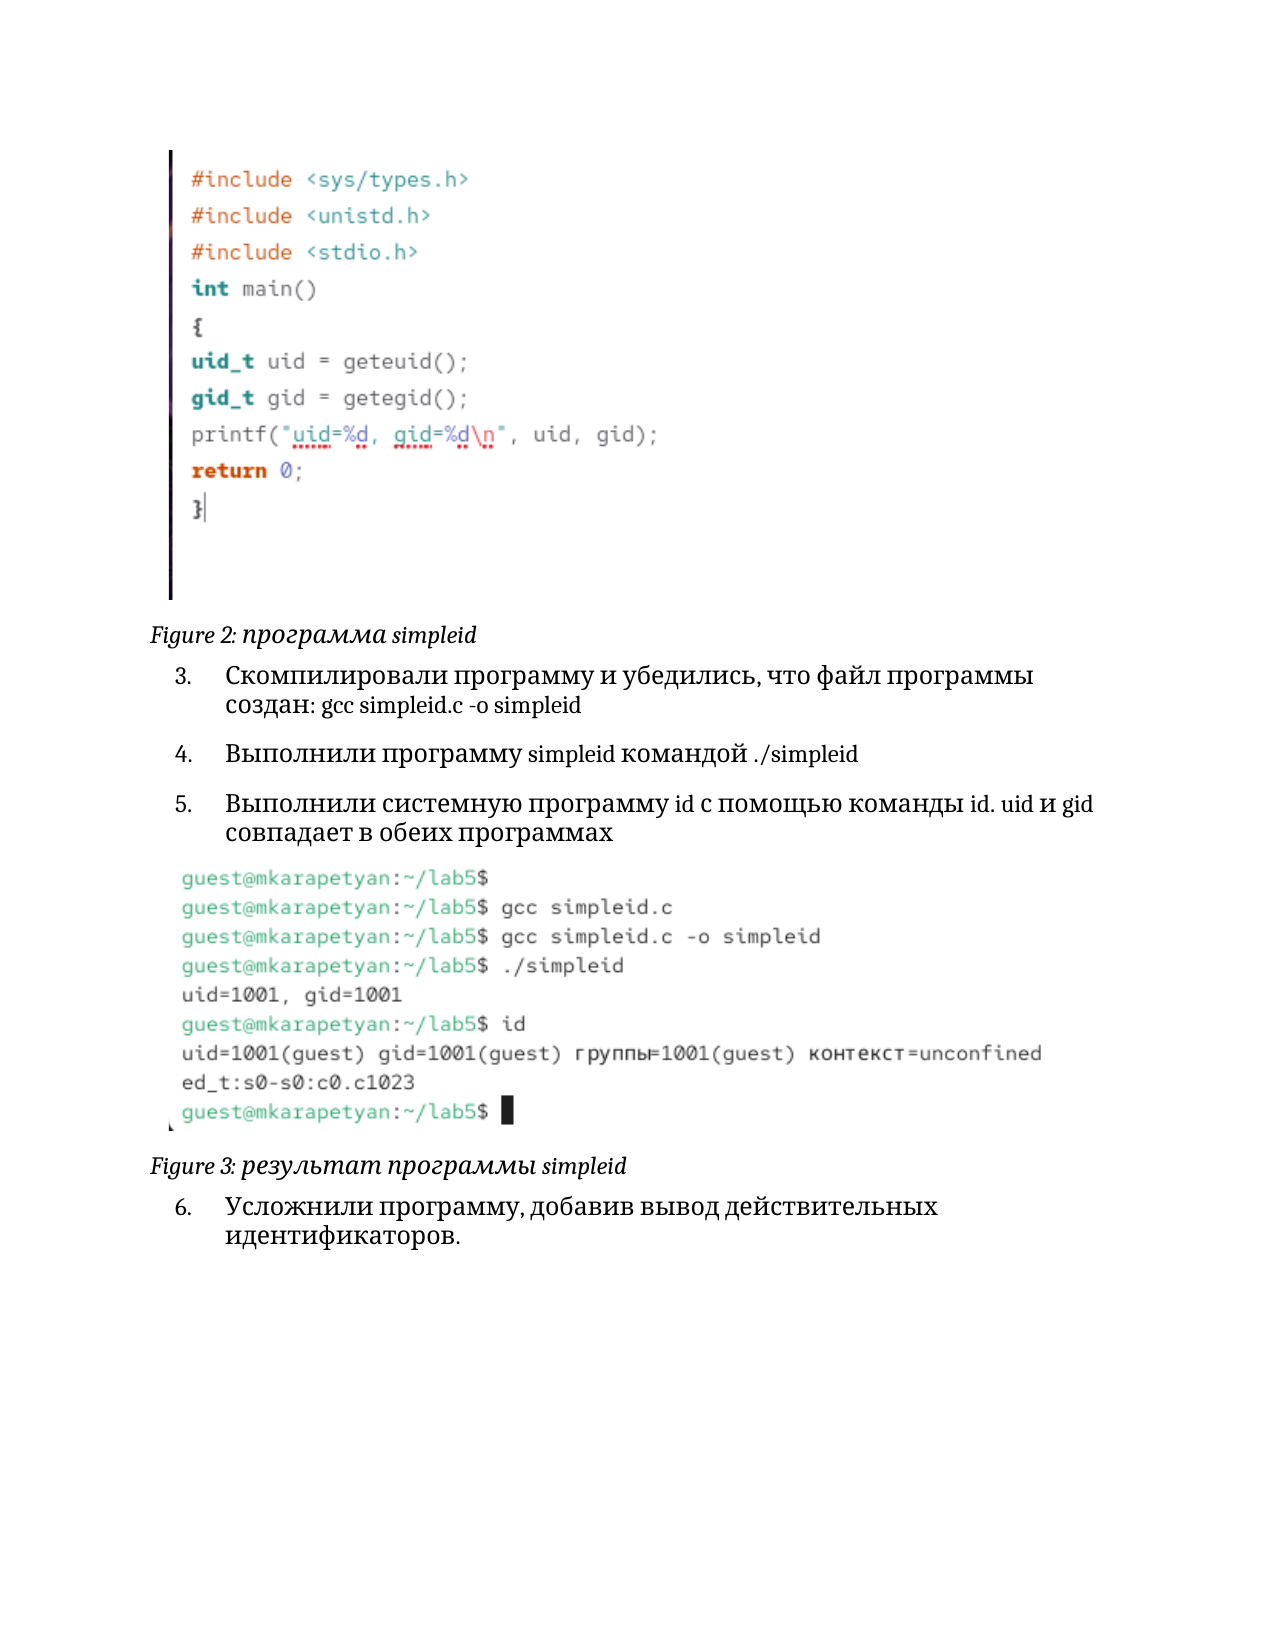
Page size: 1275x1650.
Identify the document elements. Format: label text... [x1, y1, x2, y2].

picture [168, 150, 782, 600]
text Figure 3: результат программы simpleid [150, 1152, 1125, 1180]
list Выполнили программу simpleid командой ./simpleid [175, 740, 1125, 769]
list Выполнили системную программу id с помощью команды id. uid и gid совпадает в обеих программах [175, 790, 1125, 847]
list Скомпилировали программу и убедились, что файл программы создан: gcc simpleid.c -o simpleid [175, 662, 1125, 719]
list Усложнили программу, добавив вывод действительных идентификаторов. [175, 1193, 1125, 1250]
text Figure 2: программа simpleid [150, 621, 1125, 649]
picture [168, 868, 1044, 1131]
